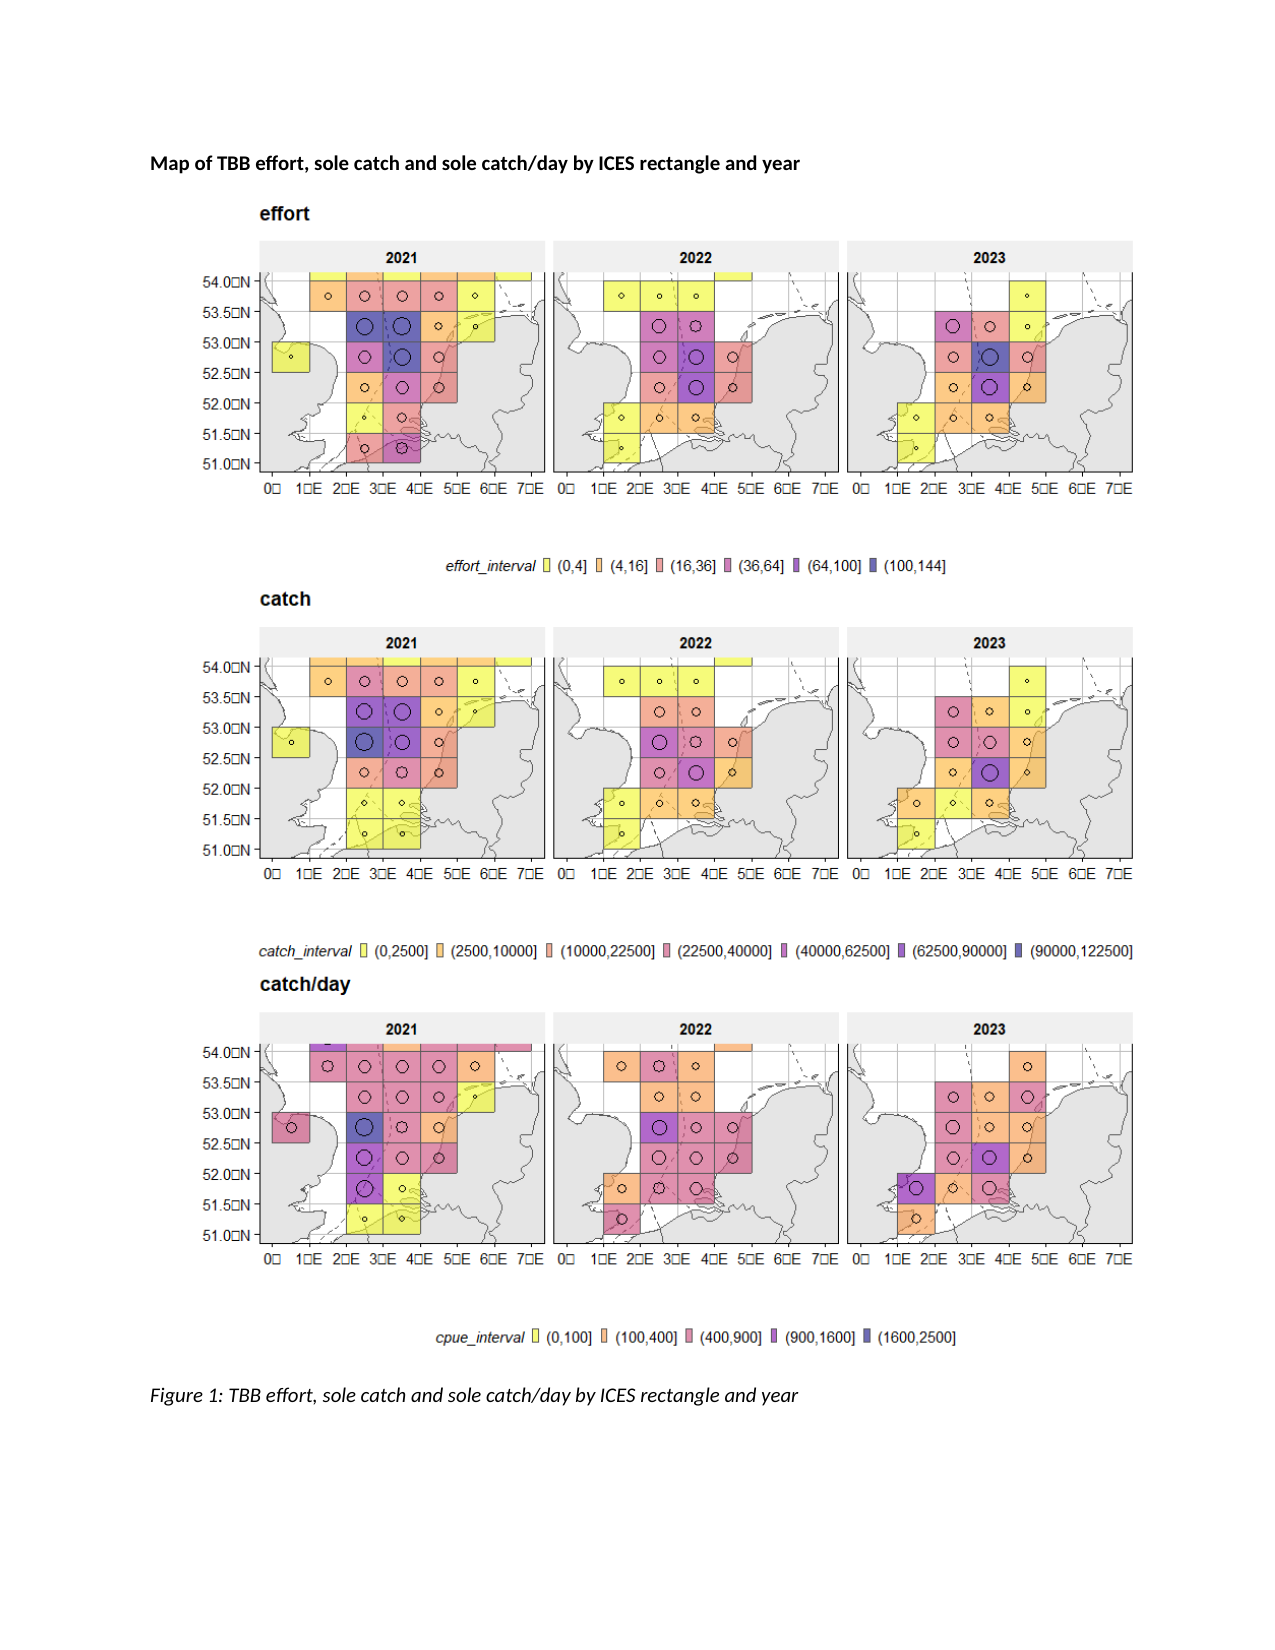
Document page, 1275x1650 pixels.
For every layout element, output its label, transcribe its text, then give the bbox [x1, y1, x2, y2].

text Map of TBB effort, sole catch and sole catch/day by ICES rectangle and year [150, 150, 1125, 175]
picture [168, 193, 1144, 1364]
text Figure 1: TBB effort, sole catch and sole catch/day by ICES rectangle and year [150, 1382, 1125, 1407]
